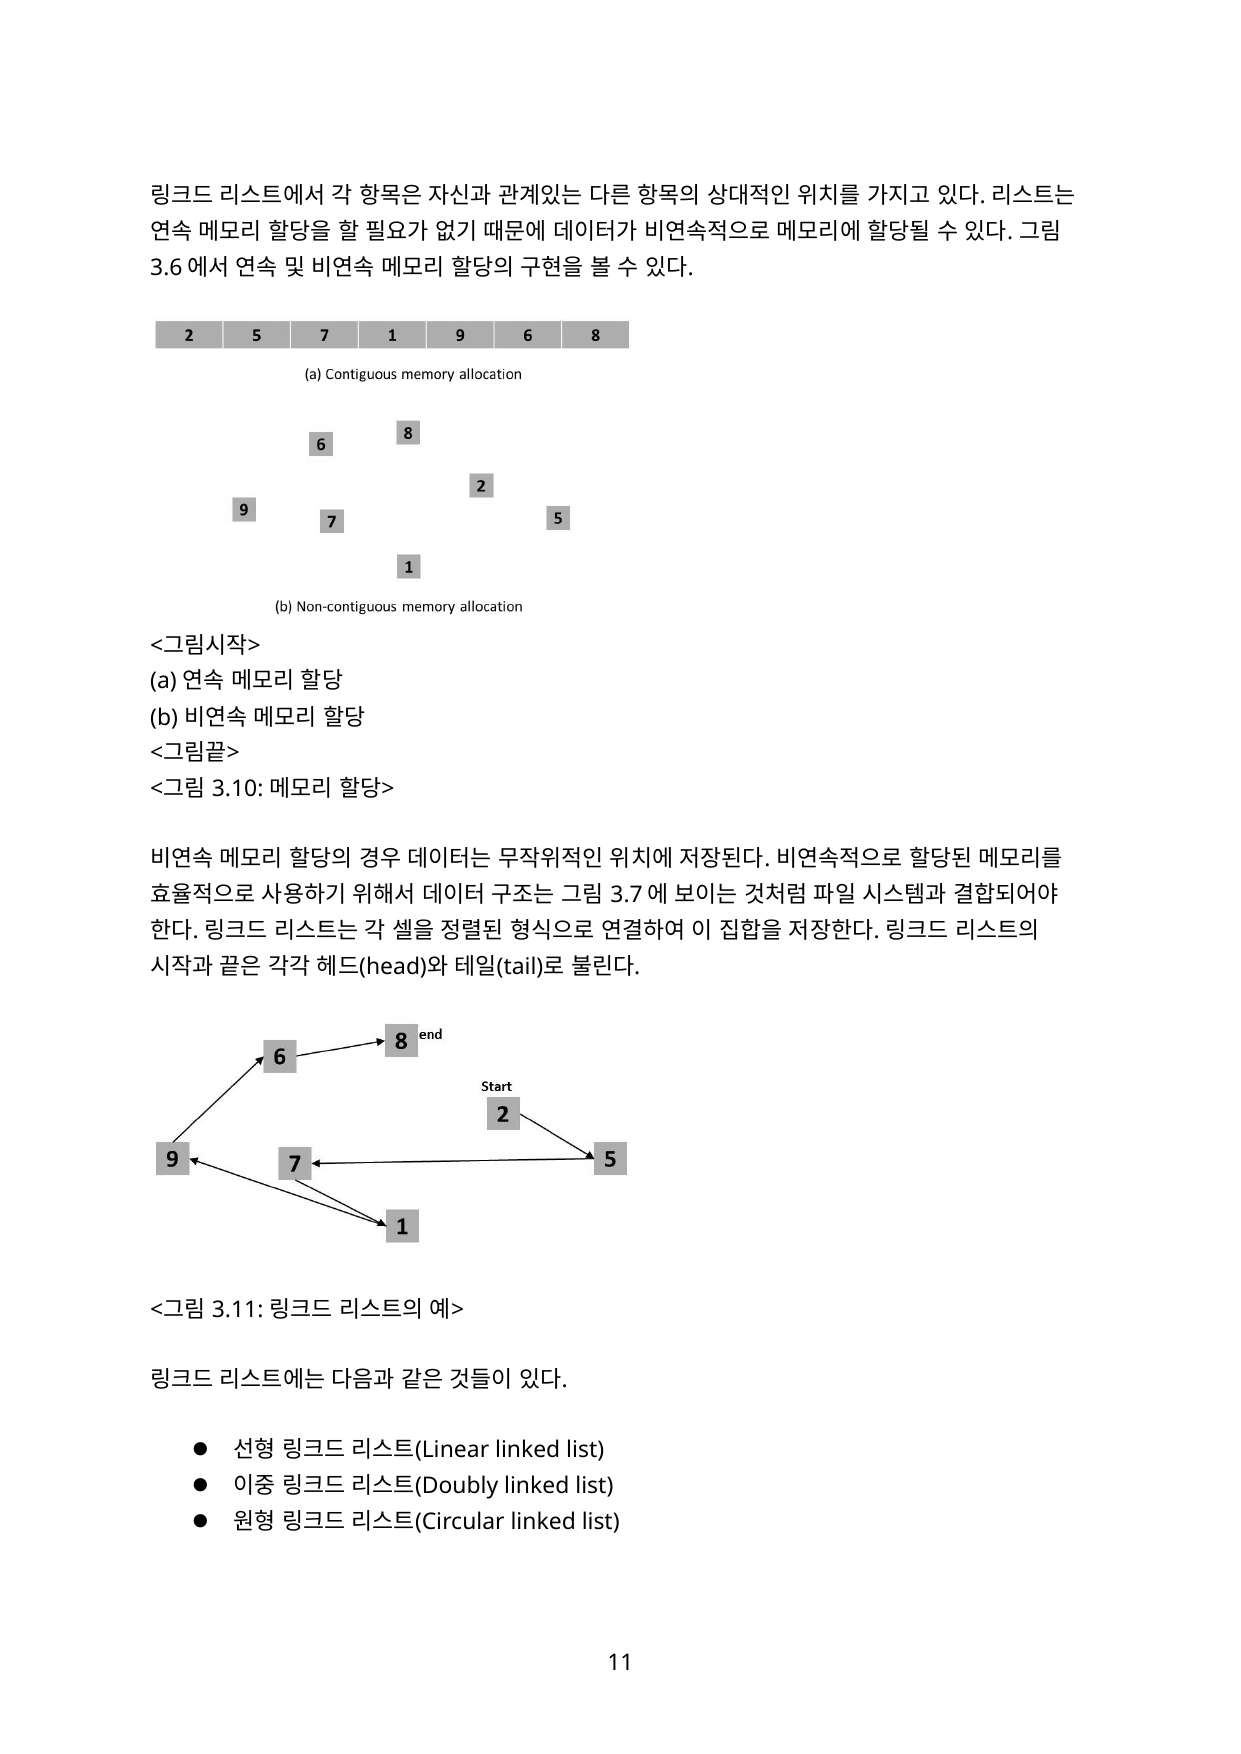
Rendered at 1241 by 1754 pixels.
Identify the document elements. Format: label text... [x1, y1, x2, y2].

text 비연속 메모리 할당의 경우 데이터는 무작위적인 위치에 저장된다. 비연속적으로 할당된 메모리를 효율적으로 사용하기 위해서 데이터 구조는 그림 3.7에 보이는 것처럼 파일 시스템과 결합되어야 한다. 링크드 리스트는 각 셀을 정렬된 형식으로 연결하여 이 집합을 저장한다. 링크드 리스트의 시작과 끝은 각각 헤드(head)와 테일(tail)로 불린다. [150, 840, 1090, 981]
list 이중 링크드 리스트(Doubly linked list) [192, 1467, 1090, 1500]
text 링크드 리스트에는 다음과 같은 것들이 있다. [150, 1361, 1090, 1394]
text <그림시작> [150, 626, 1090, 660]
list 선형 링크드 리스트(Linear linked list) [192, 1431, 1090, 1464]
text <그림 3.10: 메모리 할당> [150, 770, 1090, 803]
text (b) 비연속 메모리 할당 [150, 698, 1090, 732]
text 링크드 리스트에서 각 항목은 자신과 관계있는 다른 항목의 상대적인 위치를 가지고 있다. 리스트는 연속 메모리 할당을 할 필요가 없기 때문에 데이터가 비연속적으로 메모리에 할당될 수 있다. 그림 3.6에서 연속 및 비연속 메모리 할당의 구현을 볼 수 있다. [150, 177, 1090, 282]
list 원형 링크드 리스트(Circular linked list) [192, 1503, 1090, 1536]
text <그림끝> [150, 734, 1090, 768]
text (a) 연속 메모리 할당 [150, 662, 1090, 696]
text <그림 3.11: 링크드 리스트의 예> [150, 1291, 1090, 1325]
